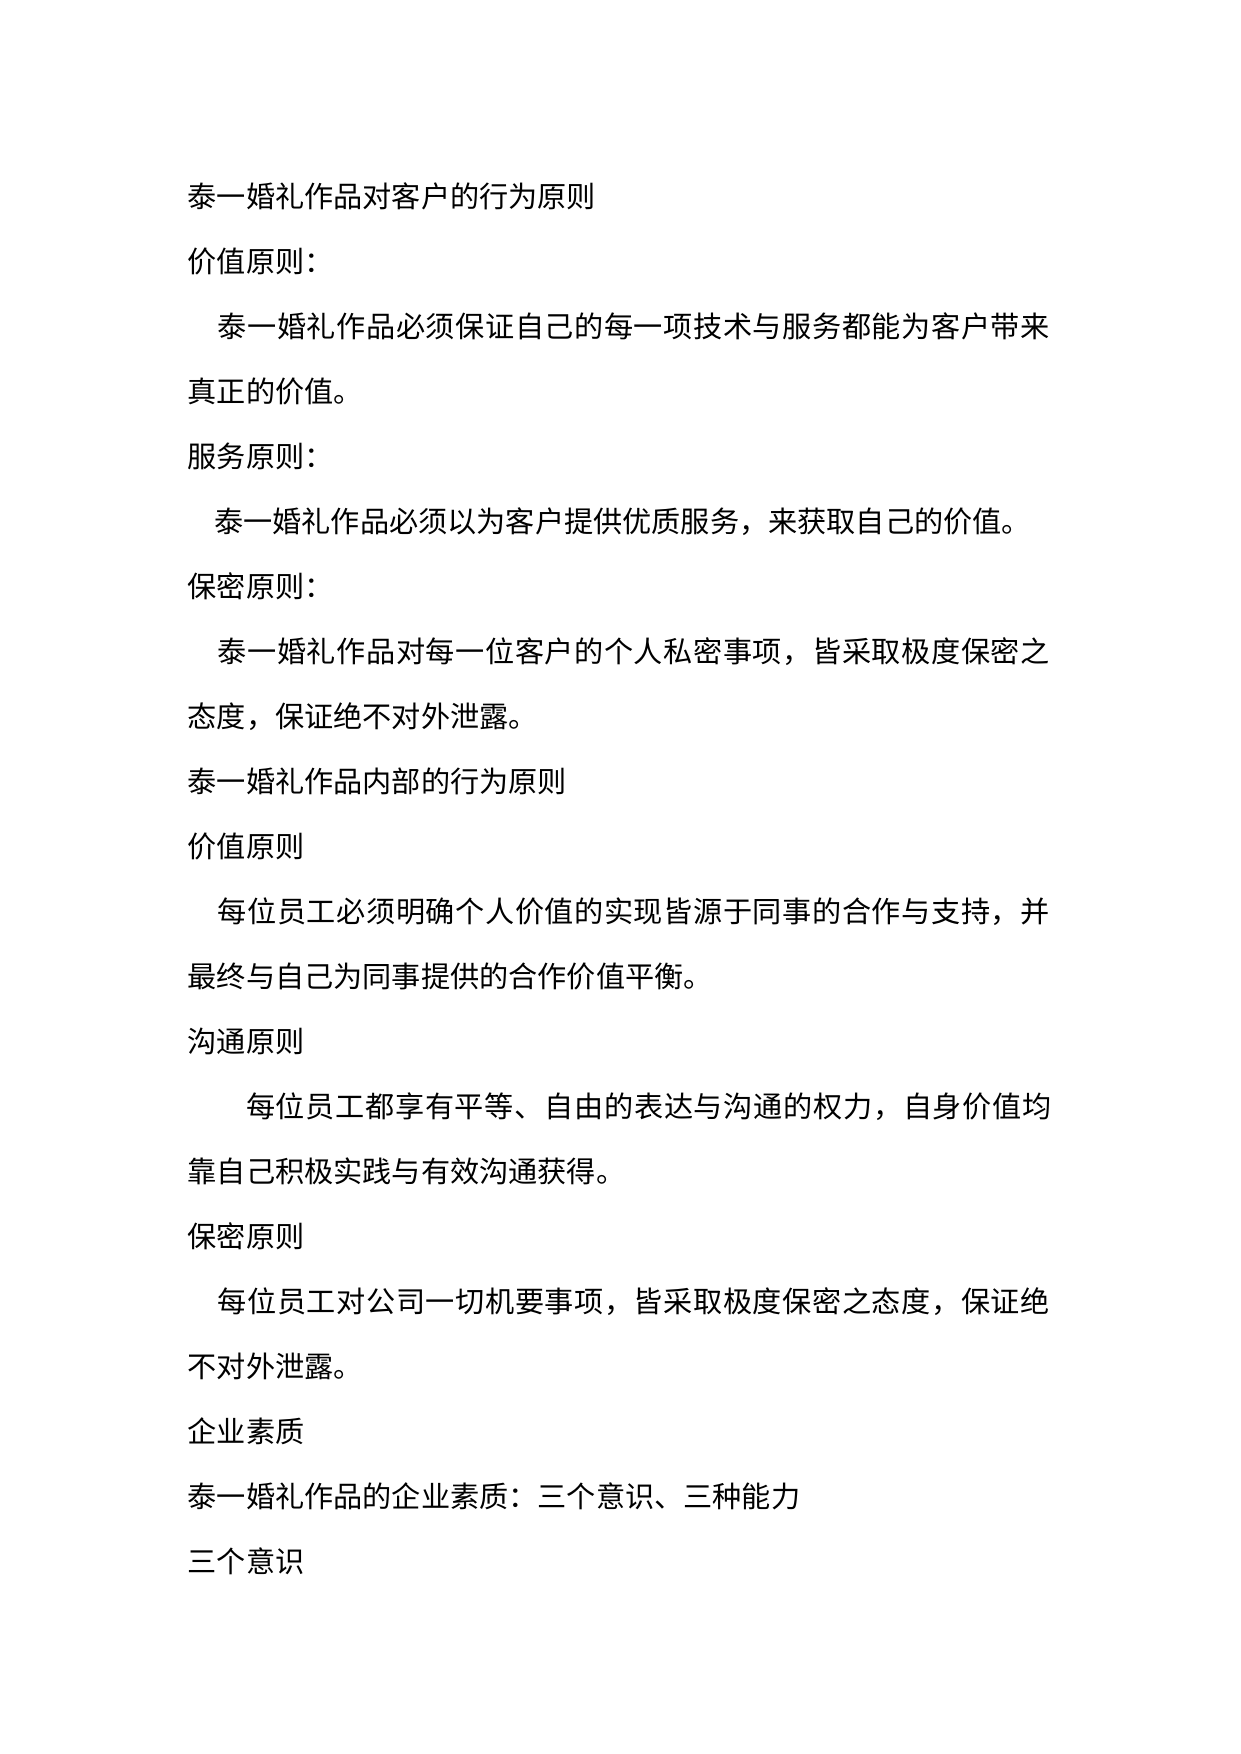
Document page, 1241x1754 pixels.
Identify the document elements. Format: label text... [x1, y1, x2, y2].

text 泰一婚礼作品内部的行为原则 [187, 747, 1053, 812]
text 泰一婚礼作品必须保证自己的每一项技术与服务都能为客户带来真正的价值。 [187, 292, 1053, 422]
text 保密原则 [187, 1202, 1053, 1267]
text 沟通原则 [187, 1007, 1053, 1072]
text 每位员工都享有平等、自由的表达与沟通的权力，自身价值均靠自己积极实践与有效沟通获得。 [187, 1072, 1053, 1202]
text 每位员工必须明确个人价值的实现皆源于同事的合作与支持，并最终与自己为同事提供的合作价值平衡。 [187, 877, 1053, 1007]
text 价值原则 [187, 812, 1053, 877]
text 企业素质 泰一婚礼作品的企业素质：三个意识、三种能力 [187, 1397, 1053, 1527]
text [187, 162, 1053, 292]
text 服务原则： 泰一婚礼作品必须以为客户提供优质服务，来获取自己的价值。 保密原则： 泰一婚礼作品对每一位客户的个人私密事项，皆采取极度保密之态度，保证绝不对外泄露。 [187, 422, 1053, 747]
text 每位员工对公司一切机要事项，皆采取极度保密之态度，保证绝不对外泄露。 [187, 1267, 1053, 1397]
text 三个意识 [187, 1527, 1053, 1592]
